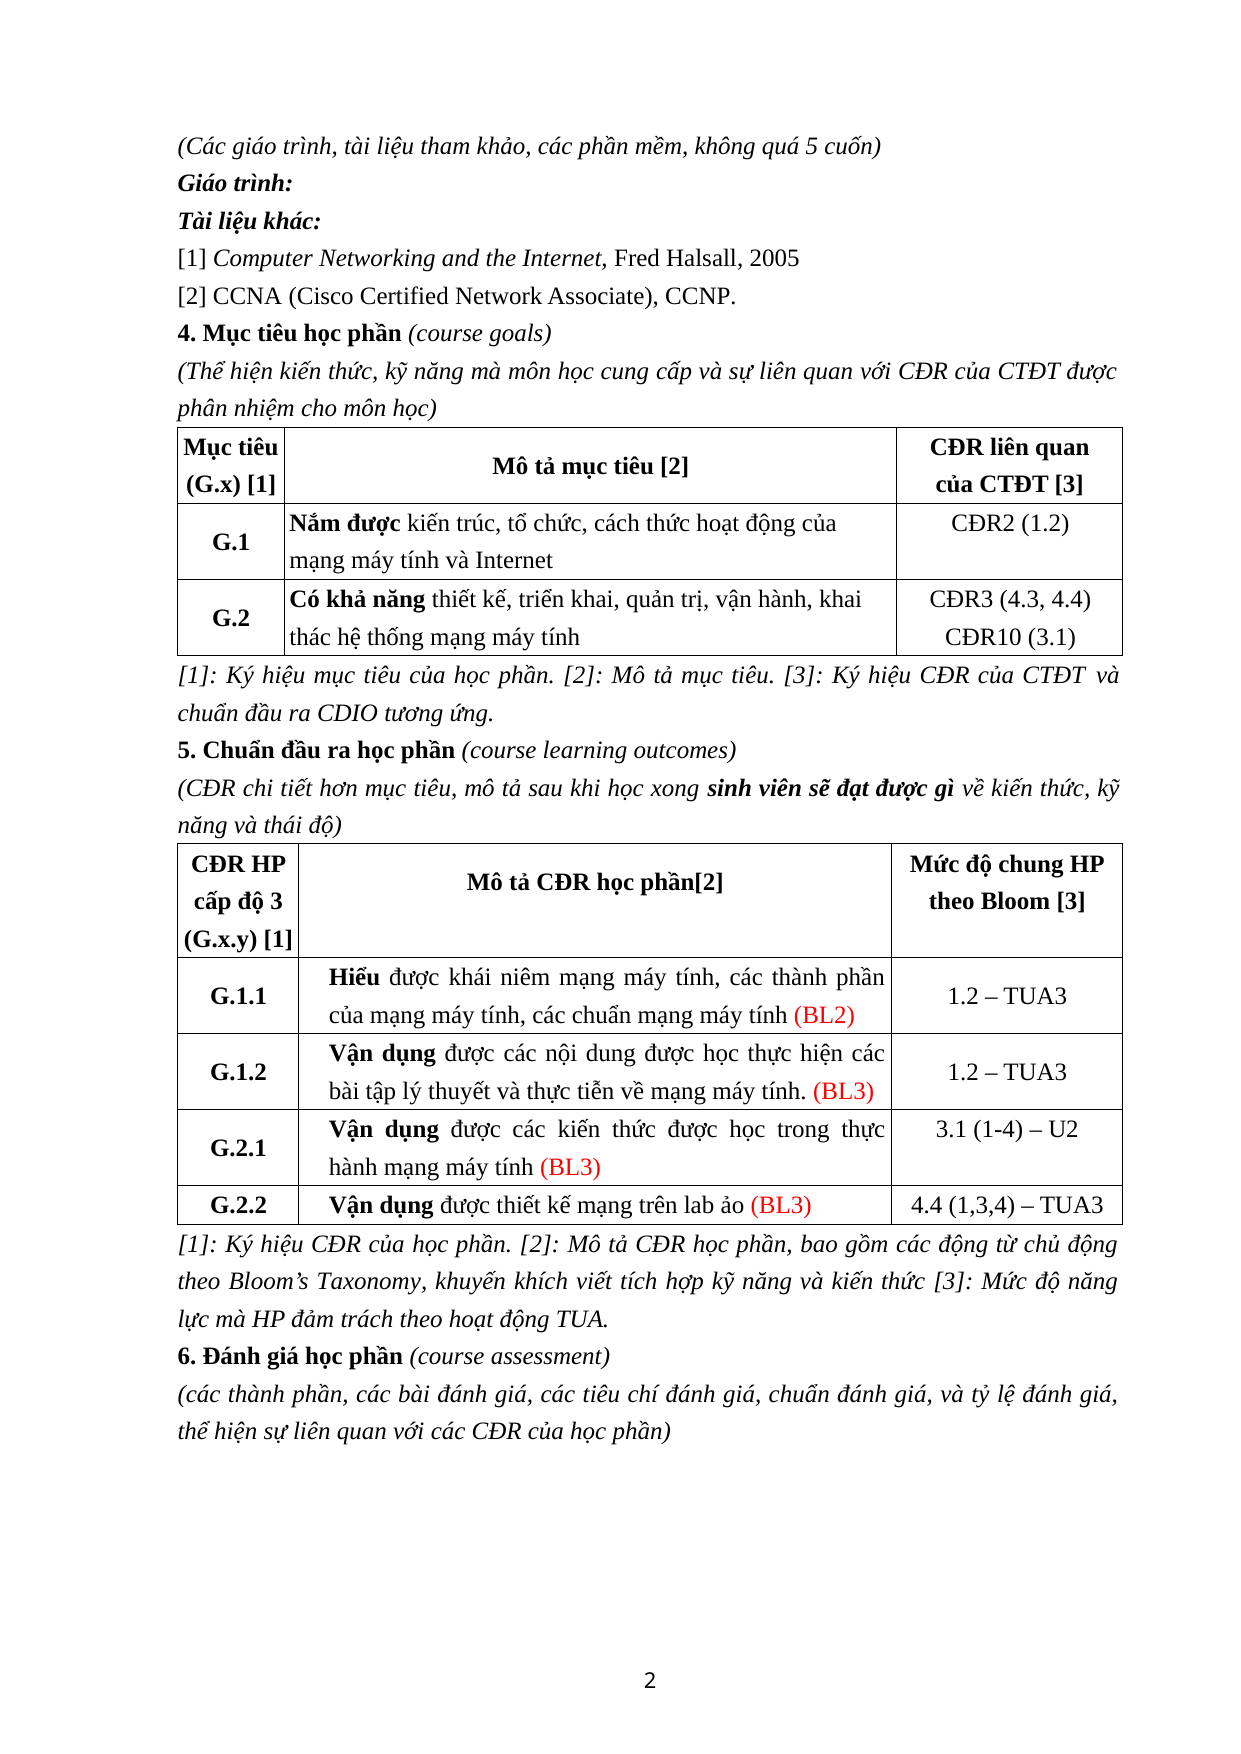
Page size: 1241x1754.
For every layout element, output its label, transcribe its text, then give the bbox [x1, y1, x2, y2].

text (Thể hiện kiến thức, kỹ năng mà môn học cung cấp và sự liên quan với CĐR của CTĐT được phân nhiệm cho môn học) [177, 352, 1122, 427]
table_cell G.1 [178, 504, 284, 579]
table_cell 3.1 (1-4) – U2 [892, 1110, 1122, 1185]
text [1] Computer Networking and the Internet, Fred Halsall, 2005 [177, 239, 1122, 277]
text 4. Mục tiêu học phần (course goals) [177, 314, 1122, 352]
text Tài liệu khác: [177, 202, 1122, 239]
table_cell G.1.2 [178, 1034, 298, 1109]
text [2] CCNA (Cisco Certified Network Associate), CCNP. [177, 277, 1122, 314]
table_cell 1.2 – TUA3 [892, 958, 1122, 1033]
text (CĐR chi tiết hơn mục tiêu, mô tả sau khi học xong sinh viên sẽ đạt được gì về kiến thức, kỹ năng và thái độ) [177, 768, 1122, 843]
table_cell CĐR2 (1.2) [897, 504, 1122, 579]
text [1]: Ký hiệu mục tiêu của học phần. [2]: Mô tả mục tiêu. [3]: Ký hiệu CĐR của CTĐT và chuẩn đầu ra CDIO tương ứng. [177, 656, 1122, 731]
text 6. Đánh giá học phần (course assessment) [177, 1337, 1122, 1374]
text (các thành phần, các bài đánh giá, các tiêu chí đánh giá, chuẩn đánh giá, và tỷ lệ đánh giá, thể hiện sự liên quan với các CĐR của học phần) [177, 1374, 1122, 1449]
table_header Mô tả CĐR học phần[2] [299, 844, 891, 957]
text Giáo trình: [177, 164, 1122, 202]
table_cell 1.2 – TUA3 [892, 1034, 1122, 1109]
table_header Mô tả mục tiêu [2] [285, 428, 896, 503]
table_cell G.2.2 [178, 1186, 298, 1223]
table_header Mục tiêu (G.x) [1] [178, 428, 284, 503]
table_header Mức độ chung HP theo Bloom [3] [892, 844, 1122, 957]
table_header CĐR HP cấp độ 3 (G.x.y) [1] [178, 844, 298, 957]
table_cell 4.4 (1,3,4) – TUA3 [892, 1186, 1122, 1223]
table_cell Vận dụng được các nội dung được học thực hiện các bài tập lý thuyết và thực tiễn về mạng máy tính. (BL3) [299, 1034, 891, 1109]
table_cell Nắm được kiến trúc, tổ chức, cách thức hoạt động của mạng máy tính và Internet [285, 504, 896, 579]
table_cell G.2 [178, 580, 284, 655]
table_cell Có khả năng thiết kế, triển khai, quản trị, vận hành, khai thác hệ thống mạng máy tính [285, 580, 896, 655]
table_header CĐR liên quan của CTĐT [3] [897, 428, 1122, 503]
table_cell CĐR3 (4.3, 4.4) CĐR10 (3.1) [897, 580, 1122, 655]
table_cell Vận dụng được các kiến thức được học trong thực hành mạng máy tính (BL3) [299, 1110, 891, 1185]
table_cell G.2.1 [178, 1110, 298, 1185]
text (Các giáo trình, tài liệu tham khảo, các phần mềm, không quá 5 cuốn) [177, 127, 1122, 164]
table_cell Hiểu được khái niêm mạng máy tính, các thành phần của mạng máy tính, các chuẩn mạng máy tính (BL2) [299, 958, 891, 1033]
table_cell G.1.1 [178, 958, 298, 1033]
table_cell Vận dụng được thiết kế mạng trên lab ảo (BL3) [299, 1186, 891, 1223]
text [1]: Ký hiệu CĐR của học phần. [2]: Mô tả CĐR học phần, bao gồm các động từ chủ động theo Bloom’s Taxonomy, khuyến khích viết tích hợp kỹ năng và kiến thức [3]: Mức độ năng lực mà HP đảm trách theo hoạt động TUA. [177, 1225, 1122, 1337]
text 5. Chuẩn đầu ra học phần (course learning outcomes) [177, 731, 1122, 768]
